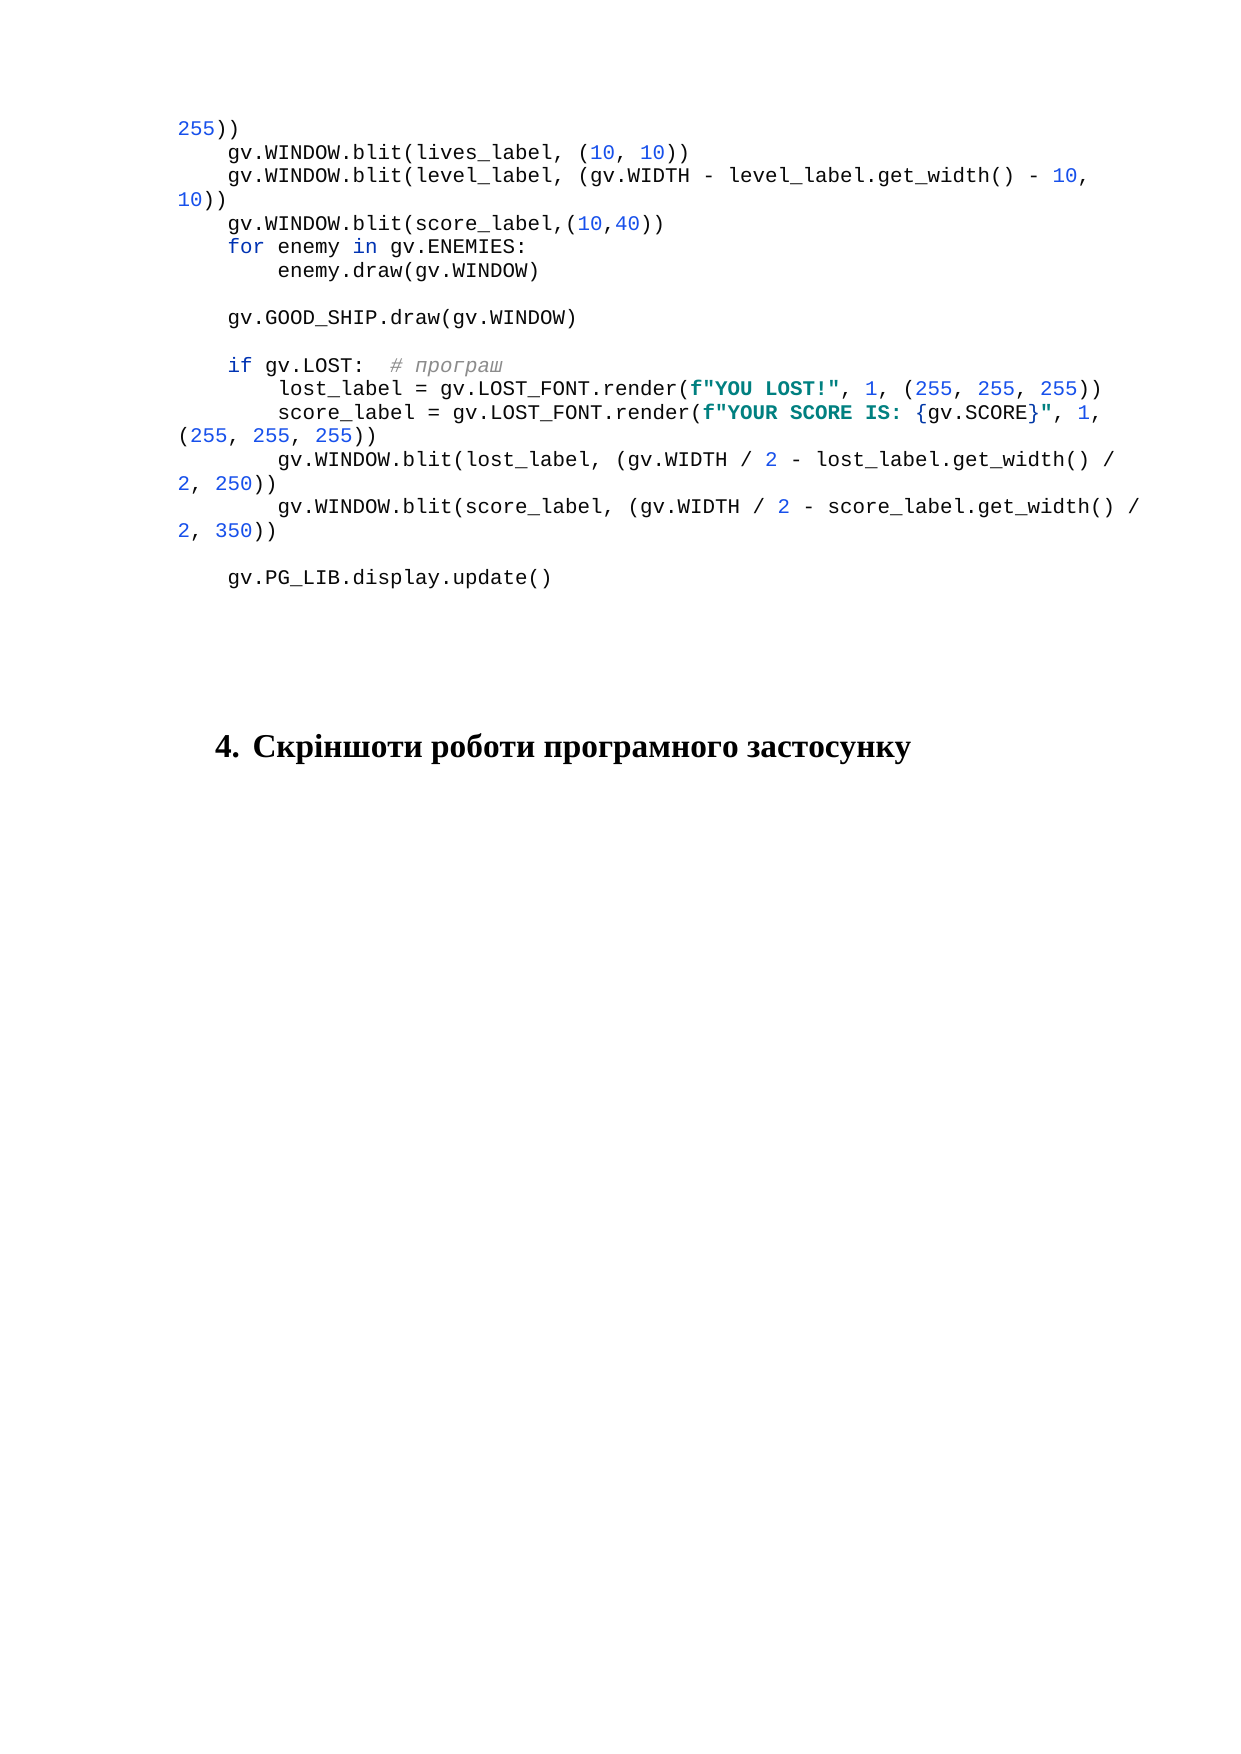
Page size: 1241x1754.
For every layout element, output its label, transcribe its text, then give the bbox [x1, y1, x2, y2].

subtitle Скріншоти роботи програмного застосунку [215, 727, 1152, 765]
